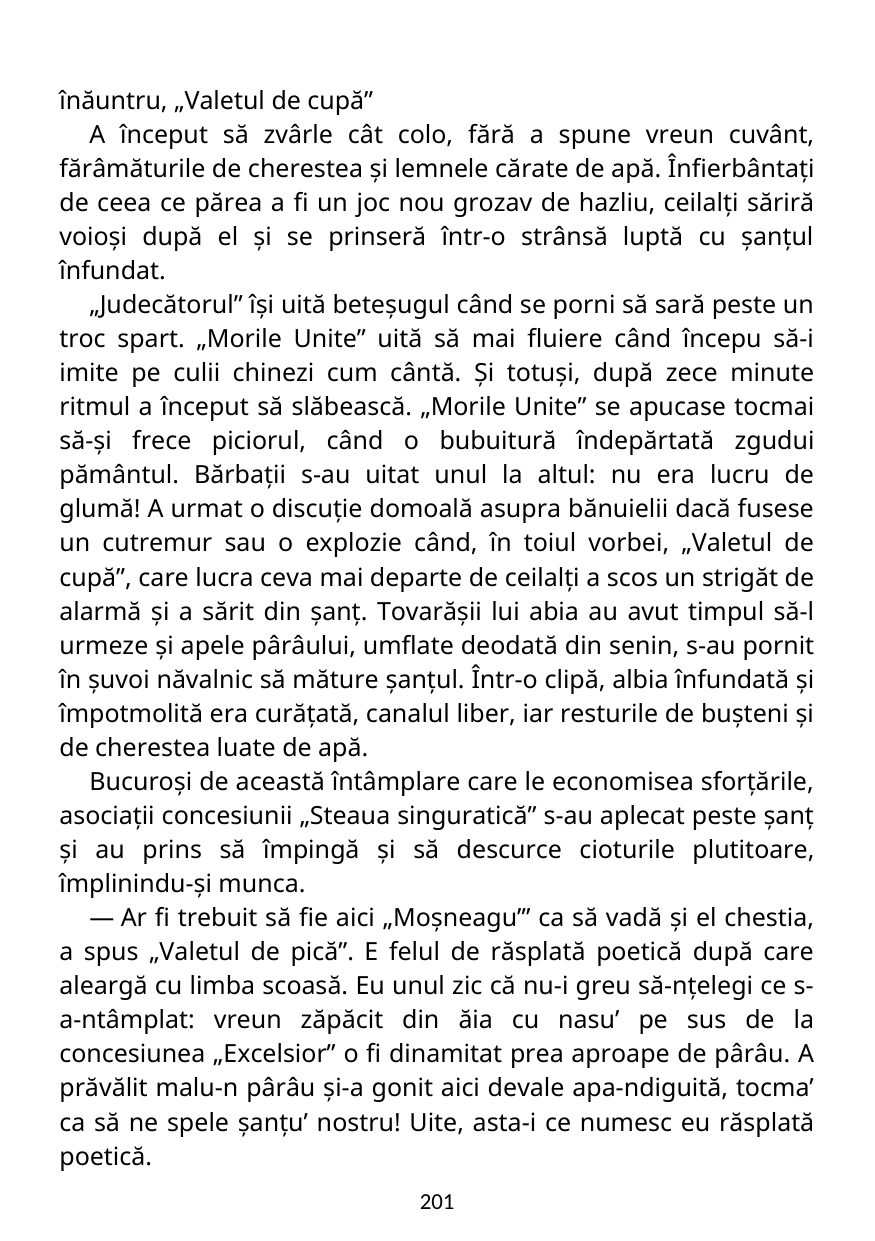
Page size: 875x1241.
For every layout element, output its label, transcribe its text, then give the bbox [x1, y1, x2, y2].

text A început să zvârle cât colo, fără a spune vreun cuvânt, fărâmăturile de cherestea şi lemnele cărate de apă. Înfierbântaţi de ceea ce părea a fi un joc nou grozav de hazliu, ceilalţi săriră voioşi după el şi se prinseră într-o strânsă luptă cu şanţul înfundat. [59, 116, 815, 287]
text — Ar fi trebuit să fie aici „Moşneagu’” ca să vadă şi el chestia, a spus „Valetul de pică”. E felul de răsplată poetică după care aleargă cu limba scoasă. Eu unul zic că nu-i greu să-nţelegi ce s-a-ntâmplat: vreun zăpăcit din ăia cu nasu’ pe sus de la concesiunea „Excelsior” o fi dinamitat prea aproape de pârâu. A prăvălit malu-n pârâu şi-a gonit aici devale apa-ndiguită, tocma’ ca să ne spele şanţu’ nostru! Uite, asta-i ce numesc eu răsplată poetică. [59, 900, 815, 1172]
text Bucuroşi de această întâmplare care le economisea sforţările, asociaţii concesiunii „Steaua singuratică” s-au aplecat peste şanţ şi au prins să împingă şi să descurce cioturile plutitoare, împlinindu-şi munca. [59, 763, 815, 900]
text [59, 82, 815, 116]
text „Judecătorul” îşi uită beteşugul când se porni să sară peste un troc spart. „Morile Unite” uită să mai fluiere când începu să-i imite pe culii chinezi cum cântă. Şi totuşi, după zece minute ritmul a început să slăbească. „Morile Unite” se apucase tocmai să-şi frece piciorul, când o bubuitură îndepărtată zgudui pământul. Bărbaţii s-au uitat unul la altul: nu era lucru de glumă! A urmat o discuţie domoală asupra bănuielii dacă fusese un cutremur sau o explozie când, în toiul vorbei, „Valetul de cupă”, care lucra ceva mai departe de ceilalţi a scos un strigăt de alarmă şi a sărit din şanţ. Tovarăşii lui abia au avut timpul să-l urmeze şi apele pârâului, umflate deodată din senin, s-au pornit în şuvoi năvalnic să măture şanţul. Într-o clipă, albia înfundată şi împotmolită era curăţată, canalul liber, iar resturile de buşteni şi de cherestea luate de apă. [59, 287, 815, 763]
